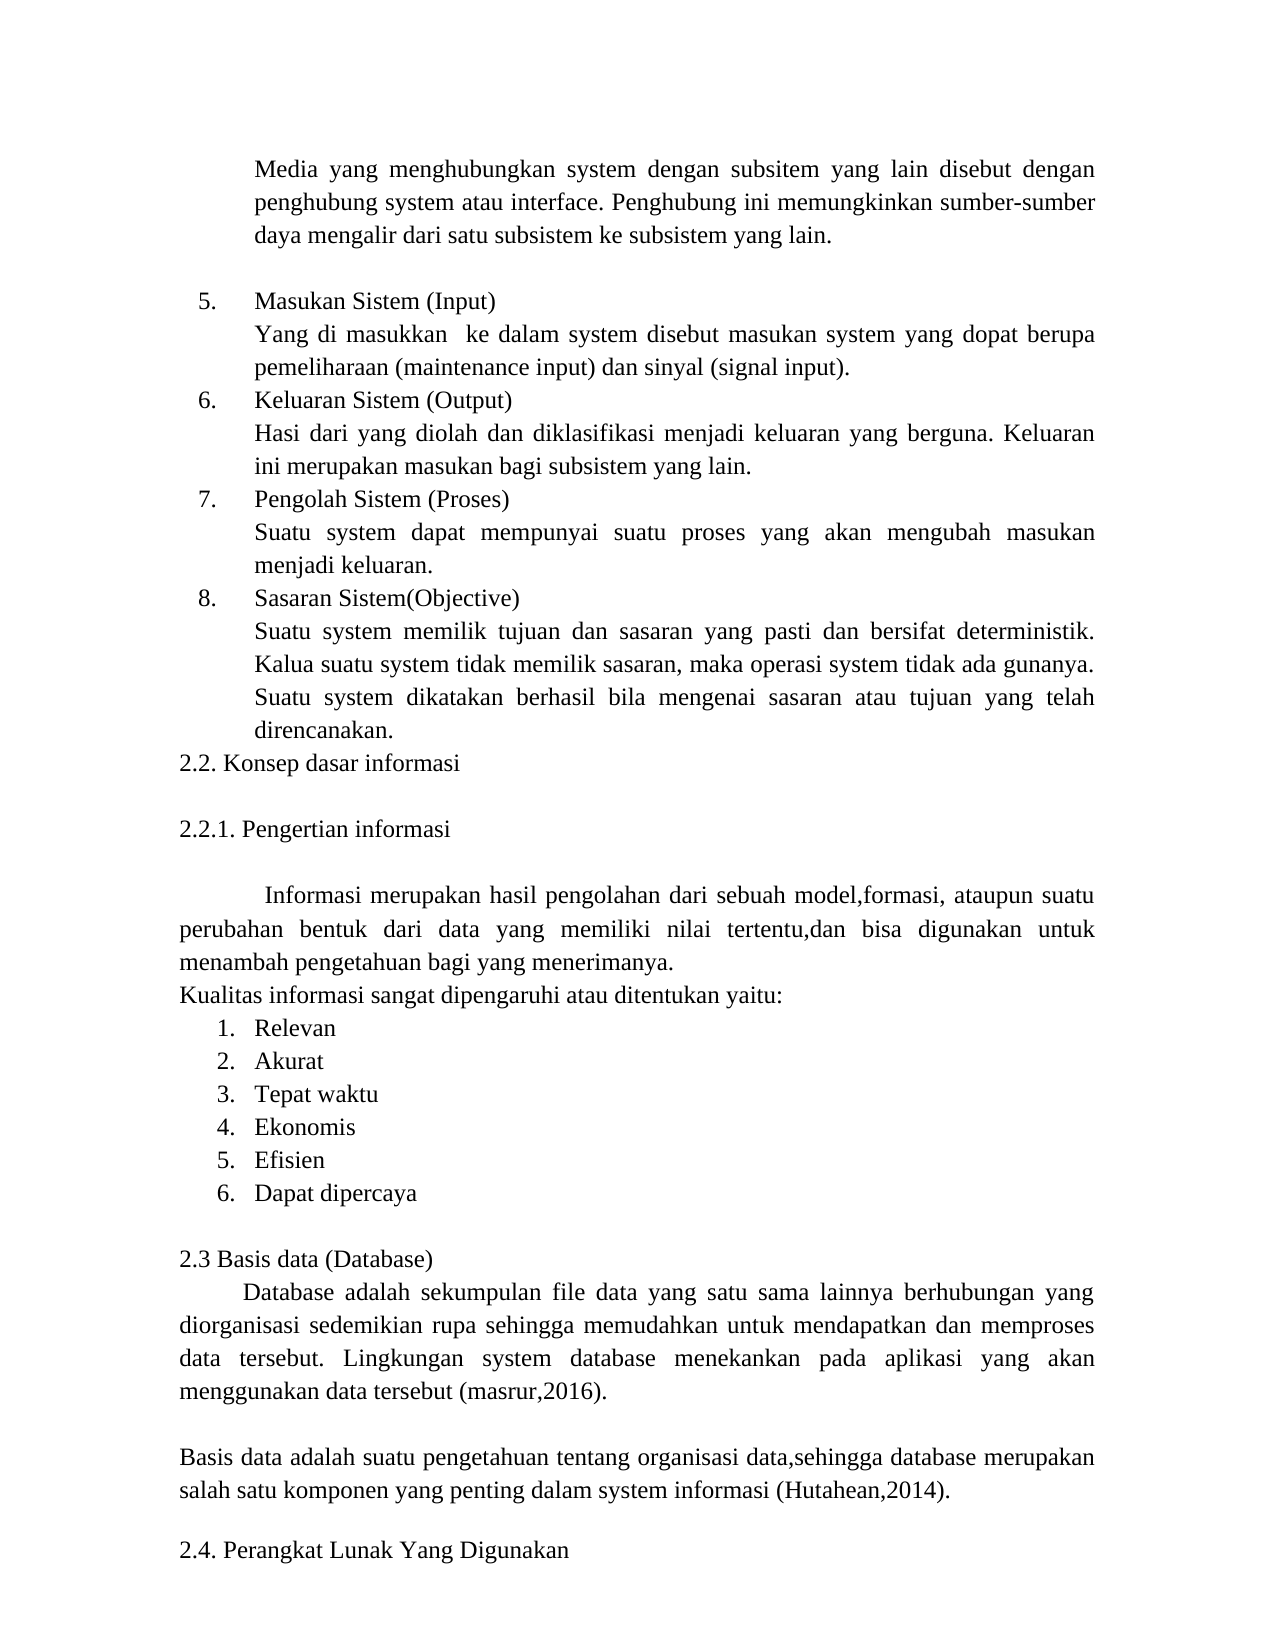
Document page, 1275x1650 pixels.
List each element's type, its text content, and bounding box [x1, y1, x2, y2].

list Ekonomis [217, 1112, 1096, 1141]
text 2.2. Konsep dasar informasi [179, 748, 1096, 777]
list Media yang menghubungkan system dengan subsitem yang lain disebut dengan penghubung system atau interface. Penghubung ini memungkinkan sumber-sumber daya mengalir dari satu subsistem ke subsistem yang lain. [254, 154, 1096, 249]
list Hasi dari yang diolah dan diklasifikasi menjadi keluaran yang berguna. Keluaran ini merupakan masukan bagi subsistem yang lain. [254, 418, 1096, 480]
list Sasaran Sistem(Objective) [217, 583, 1096, 612]
text 2.3 Basis data (Database) [179, 1244, 1096, 1273]
list Dapat dipercaya [217, 1178, 1096, 1207]
text Database adalah sekumpulan file data yang satu sama lainnya berhubungan yang diorganisasi sedemikian rupa sehingga memudahkan untuk mendapatkan dan memproses data tersebut. Lingkungan system database menekankan pada aplikasi yang akan menggunakan data tersebut (masrur,2016). [179, 1277, 1096, 1405]
text Basis data adalah suatu pengetahuan tentang organisasi data,sehingga database merupakan salah satu komponen yang penting dalam system informasi (Hutahean,2014). [179, 1442, 1096, 1504]
list Efisien [217, 1145, 1096, 1173]
text Informasi merupakan hasil pengolahan dari sebuah model,formasi, ataupun suatu perubahan bentuk dari data yang memiliki nilai tertentu,dan bisa digunakan untuk menambah pengetahuan bagi yang menerimanya. [179, 881, 1096, 975]
list Pengolah Sistem (Proses) [217, 484, 1096, 513]
list Keluaran Sistem (Output) [217, 385, 1096, 414]
list Akurat [217, 1046, 1096, 1074]
text 2.2.1. Pengertian informasi [179, 814, 1096, 843]
text 2.4. Perangkat Lunak Yang Digunakan [179, 1536, 1096, 1564]
list Tepat waktu [217, 1079, 1096, 1107]
list Suatu system memilik tujuan dan sasaran yang pasti dan bersifat deterministik. Kalua suatu system tidak memilik sasaran, maka operasi system tidak ada gunanya. Suatu system dikatakan berhasil bila mengenai sasaran atau tujuan yang telah direncanakan. [254, 616, 1096, 744]
list Yang di masukkan ke dalam system disebut masukan system yang dopat berupa pemeliharaan (maintenance input) dan sinyal (signal input). [254, 319, 1096, 381]
text Kualitas informasi sangat dipengaruhi atau ditentukan yaitu: [179, 980, 1096, 1008]
list Masukan Sistem (Input) [217, 286, 1096, 315]
list Suatu system dapat mempunyai suatu proses yang akan mengubah masukan menjadi keluaran. [254, 517, 1096, 579]
list Relevan [217, 1013, 1096, 1041]
